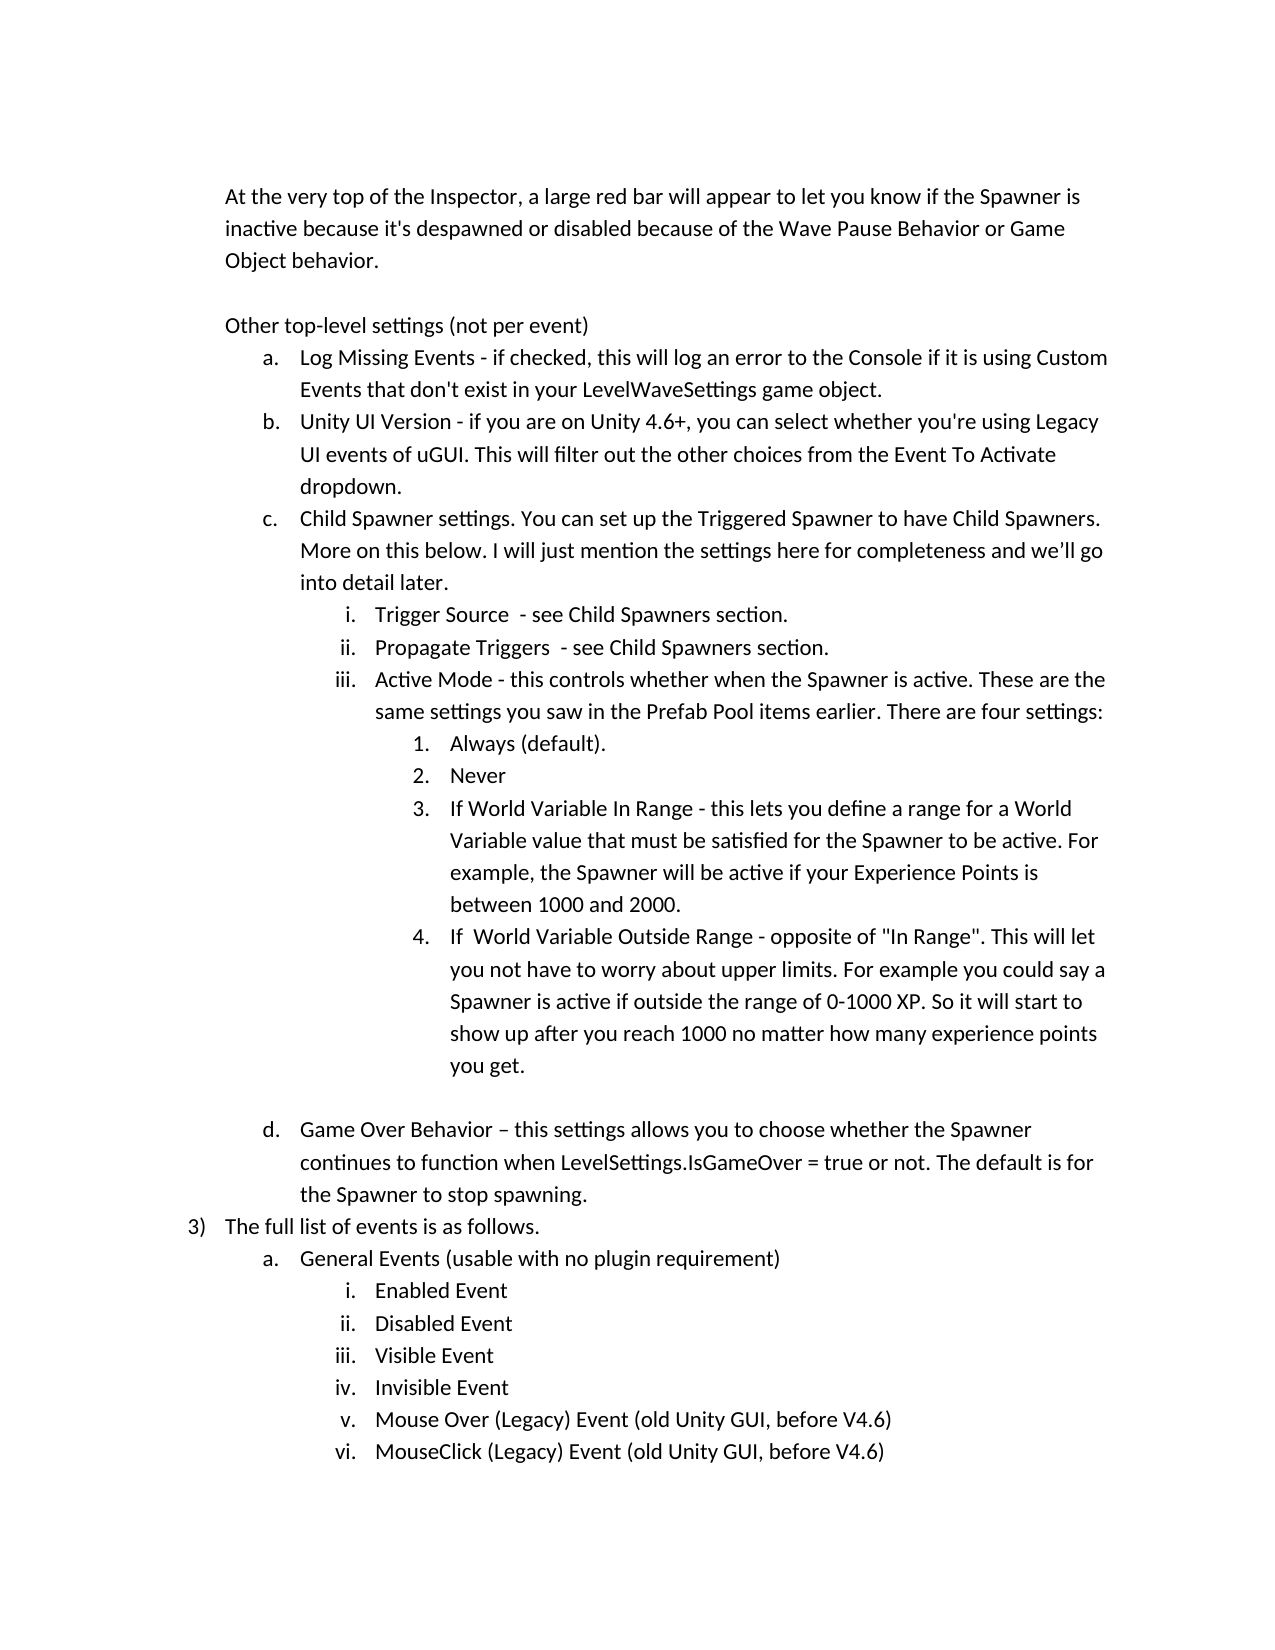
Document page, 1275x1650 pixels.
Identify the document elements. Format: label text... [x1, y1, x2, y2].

list MouseClick (Legacy) Event (old Unity GUI, before V4.6) [356, 1437, 1125, 1466]
list Game Over Behavior – this settings allows you to choose whether the Spawner continues to function when LevelSettings.IsGameOver = true or not. The default is for the Spawner to stop spawning. [262, 1116, 1125, 1208]
list Enabled Event [356, 1277, 1125, 1304]
list Disabled Event [356, 1309, 1125, 1337]
list Trigger Source - see Child Spawners section. [356, 601, 1125, 629]
list Propagate Triggers - see Child Spawners section. [356, 633, 1125, 661]
list General Events (usable with no plugin requirement) [262, 1244, 1125, 1272]
list If World Variable Outside Range - opposite of "In Range". This will let you not have to worry about upper limits. For example you could say a Spawner is active if outside the range of 0-1000 XP. So it will start to show up after you reach 1000 no matter how many experience points you get. [412, 922, 1125, 1079]
list Child Spawner settings. You can set up the Triggered Spawner to have Child Spawners. More on this below. I will just mention the settings here for completeness and we’ll go into detail later. [262, 504, 1125, 596]
list Unity UI Version - if you are on Unity 4.6+, you can select whether you're using Legacy UI events of uGUI. This will filter out the other choices from the Event To Activate dropdown. [262, 407, 1125, 500]
list Invisible Event [356, 1373, 1125, 1401]
list Other top-level settings (not per event) [225, 311, 1125, 339]
list Visible Event [356, 1341, 1125, 1369]
list If World Variable In Range - this lets you define a range for a World Variable value that must be satisfied for the Spawner to be active. For example, the Spawner will be active if your Experience Points is between 1000 and 2000. [412, 794, 1125, 918]
list Mouse Over (Legacy) Event (old Unity GUI, before V4.6) [356, 1405, 1125, 1433]
list Never [412, 762, 1125, 789]
list Active Mode - this controls whether when the Spawner is active. These are the same settings you saw in the Prefab Pool items earlier. There are four settings: [356, 665, 1125, 725]
list Log Missing Events - if checked, this will log an error to the Console if it is using Custom Events that don't exist in your LevelWaveSettings game object. [262, 343, 1125, 403]
list The full list of events is as follows. [187, 1212, 1125, 1240]
list Always (default). [412, 729, 1125, 757]
list At the very top of the Inspector, a large red bar will appear to let you know if the Spawner is inactive because it's despawned or disabled because of the Wave Pause Behavior or Game Object behavior. [225, 182, 1125, 274]
